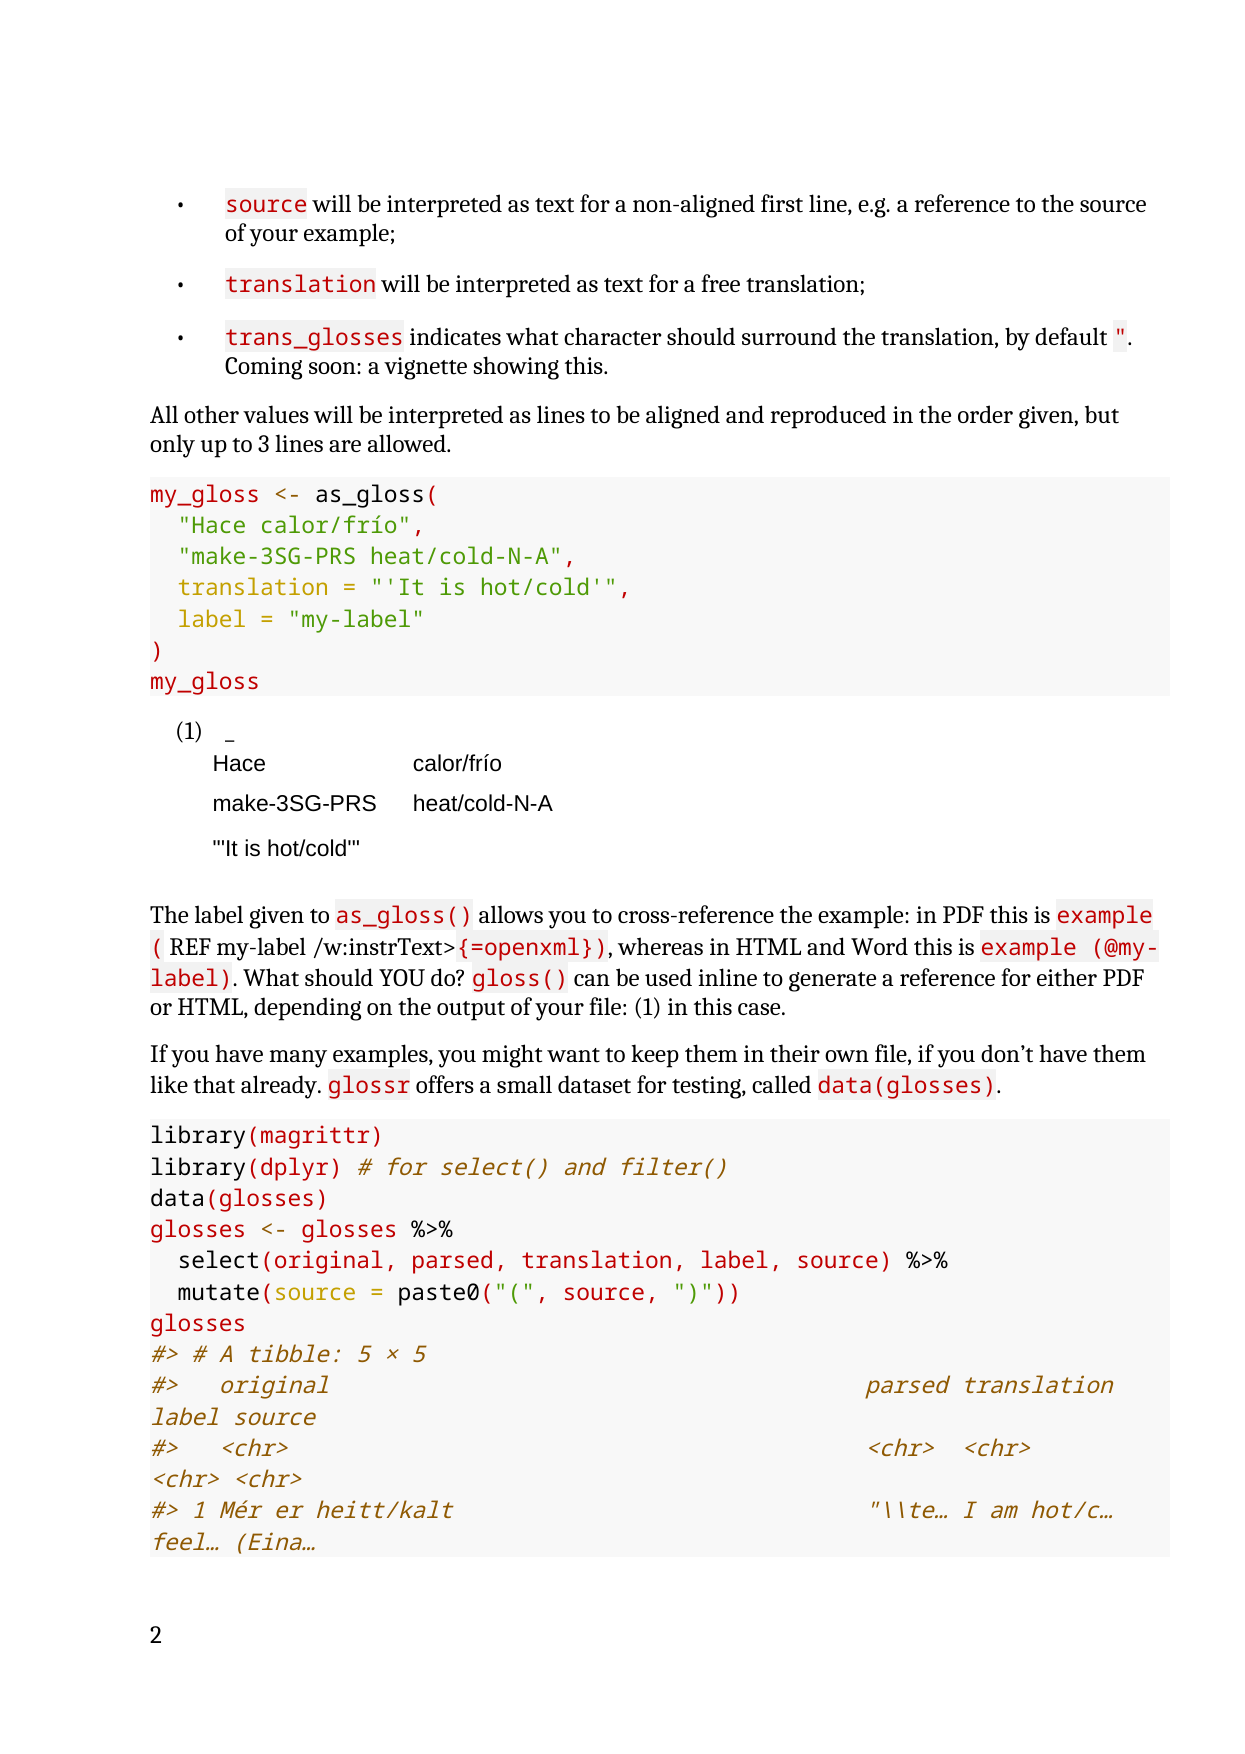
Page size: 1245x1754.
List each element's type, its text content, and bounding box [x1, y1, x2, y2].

text The label given to as_gloss() allows you to cross-reference the example: in PDF this is example ( REF my-label /w:instrText>{=openxml}), whereas in HTML and Word this is example (@my-label). What should YOU do? gloss() can be used inline to generate a reference for either PDF or HTML, depending on the output of your file: (1) in this case. [150, 899, 1170, 1022]
table_header calor/frío [413, 750, 568, 790]
table_cell "'It is hot/cold'" [150, 831, 396, 880]
text If you have many examples, you might want to keep them in their own file, if you don’t have them like that already. glossr offers a small dataset for testing, called data(glosses). [150, 1040, 1170, 1100]
list _ [175, 717, 1170, 746]
list source will be interpreted as text for a non-aligned first line, e.g. a reference to the source of your example; [175, 187, 1170, 247]
list trans_glosses indicates what character should surround the translation, by default ". Coming soon: a vignette showing this. [175, 320, 1170, 380]
text All other values will be interpreted as lines to be aligned and reproduced in the order given, but only up to 3 lines are allowed. [150, 401, 1170, 459]
table_cell heat/cold-N-A [413, 790, 568, 831]
list translation will be interpreted as text for a free translation; [376, 268, 1170, 299]
table_header Hace [150, 750, 413, 790]
text my_gloss <- as_gloss( "Hace calor/frío", "make-3SG-PRS heat/cold-N-A", translation = "'It is hot/cold'", label = "my-label" ) my_gloss [150, 477, 1170, 696]
table_cell make-3SG-PRS [150, 790, 413, 831]
